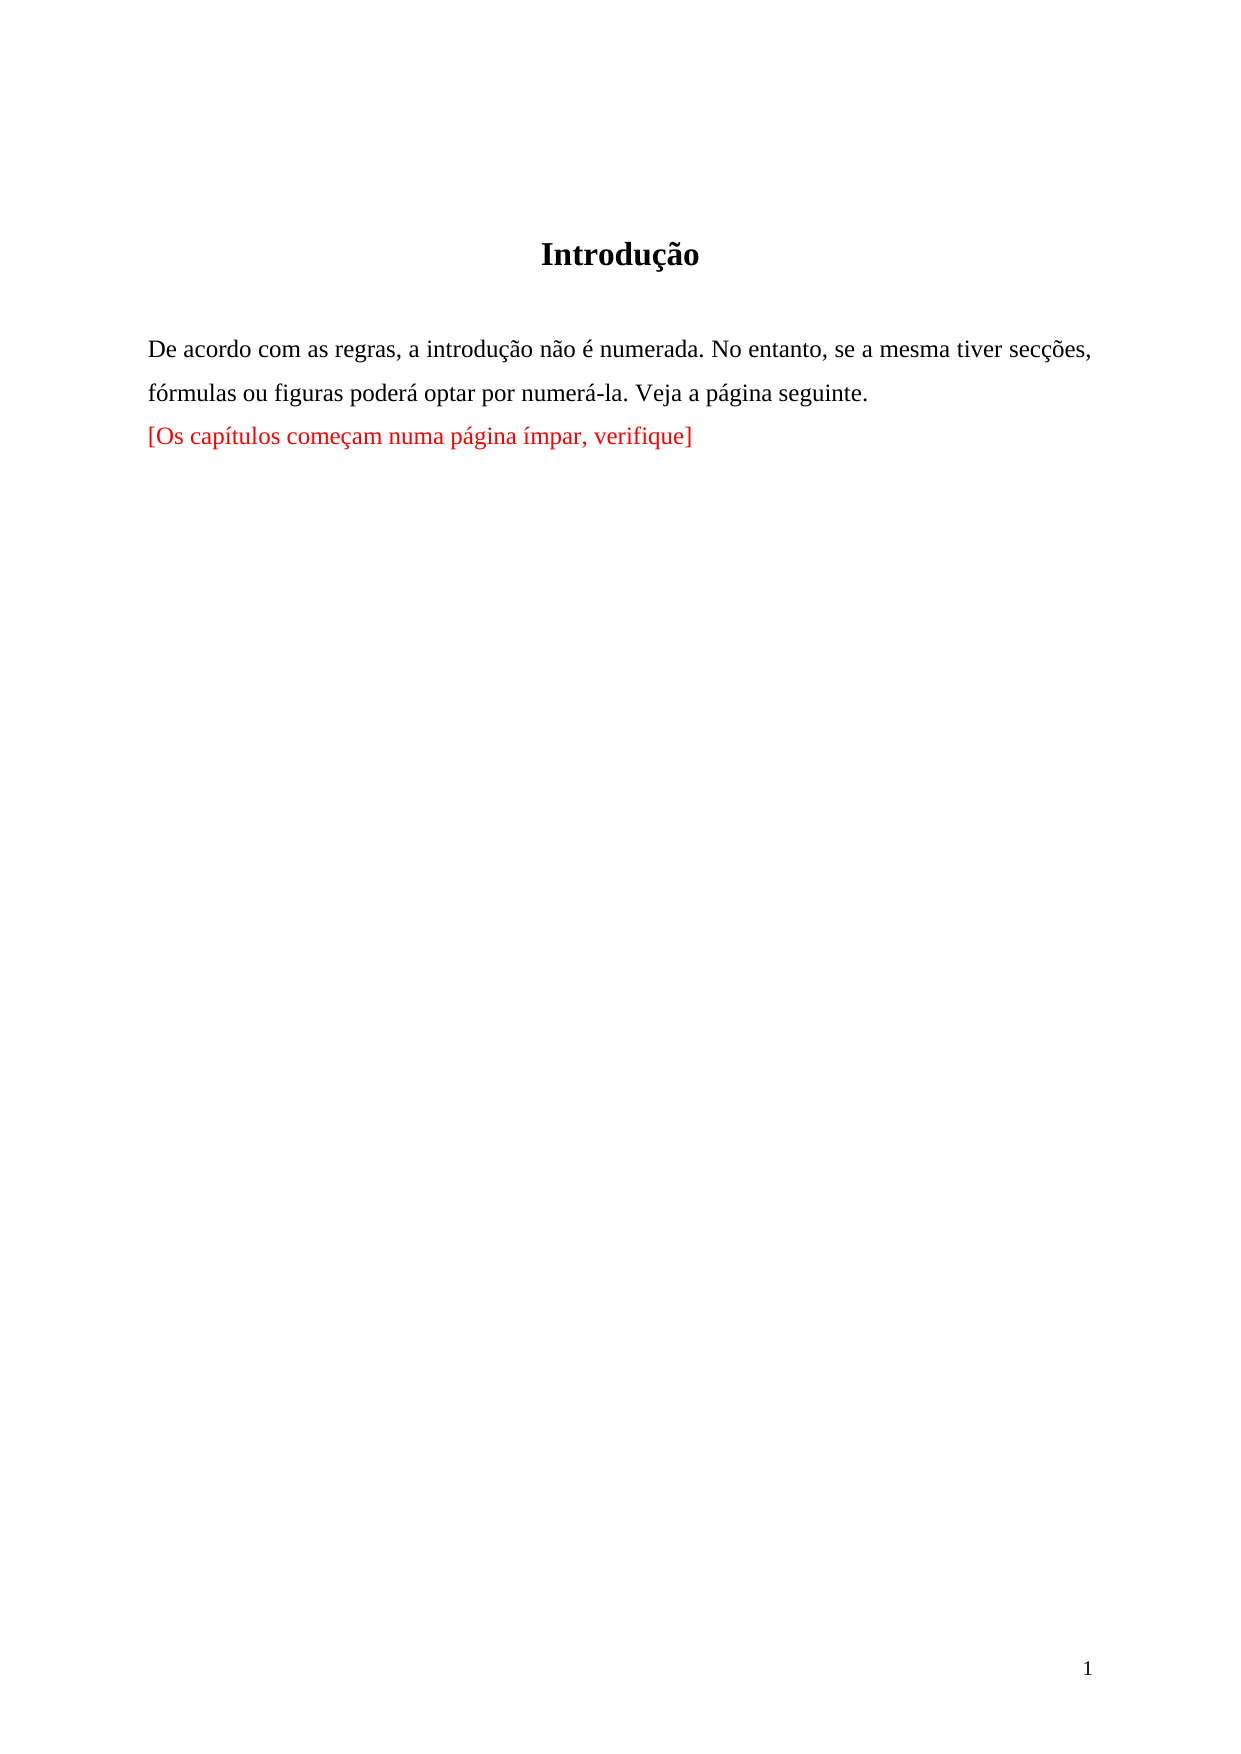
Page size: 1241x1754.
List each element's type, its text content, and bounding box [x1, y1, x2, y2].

text Introdução [148, 234, 1092, 272]
text [Os capítulos começam numa página ímpar, verifique] [148, 421, 1092, 449]
text De acordo com as regras, a introdução não é numerada. No entanto, se a mesma tiver secções, fórmulas ou figuras poderá optar por numerá-la. Veja a página seguinte. [148, 334, 1092, 406]
